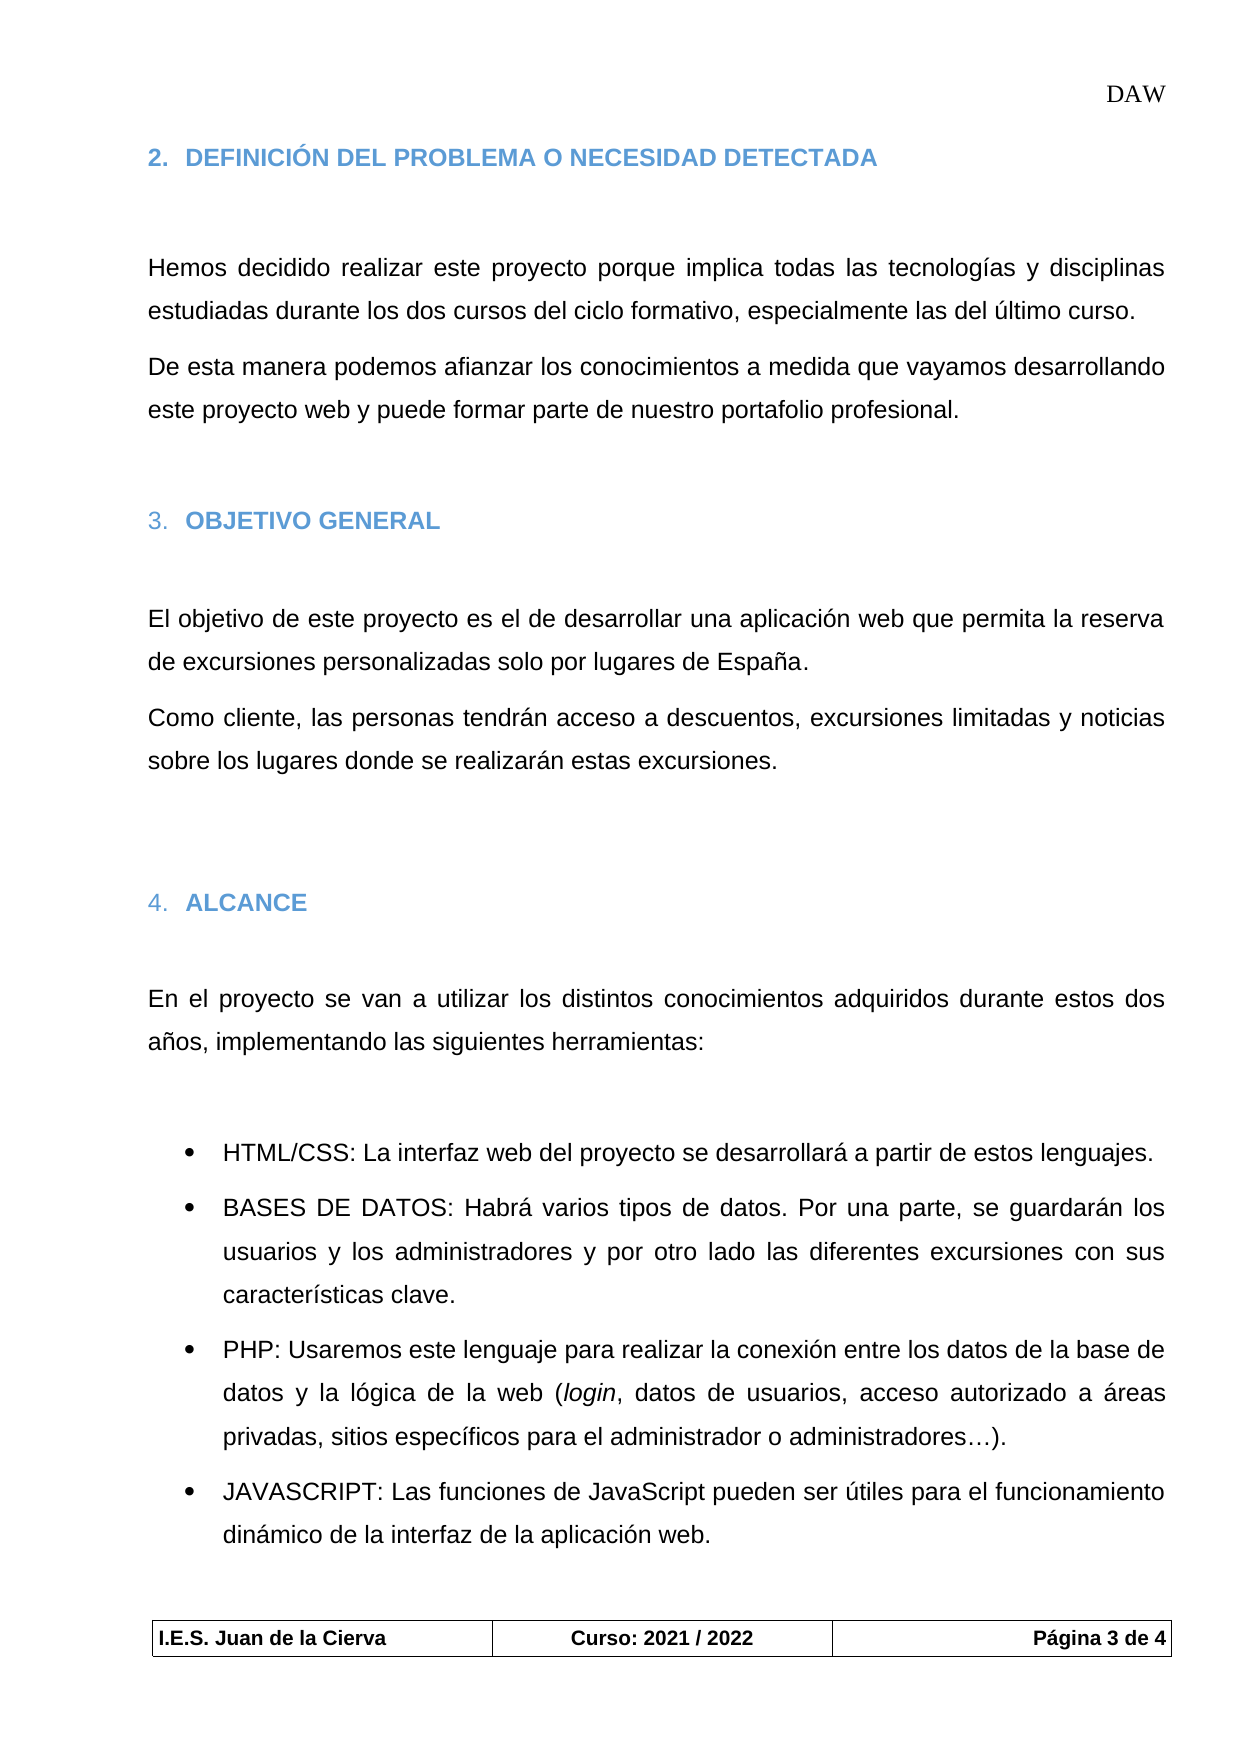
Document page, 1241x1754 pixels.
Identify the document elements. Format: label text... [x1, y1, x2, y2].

text El objetivo de este proyecto es el de desarrollar una aplicación web que permita la reserva de excursiones personalizadas solo por lugares de España. [148, 604, 1167, 676]
text Hemos decidido realizar este proyecto porque implica todas las tecnologías y disciplinas estudiadas durante los dos cursos del ciclo formativo, especialmente las del último curso. [148, 253, 1167, 325]
list ALCANCE [148, 887, 1167, 916]
list BASES DE DATOS: Habrá varios tipos de datos. Por una parte, se guardarán los usuarios y los administradores y por otro lado las diferentes excursiones con sus características clave. [185, 1193, 1167, 1308]
list JAVASCRIPT: Las funciones de JavaScript pueden ser útiles para el funcionamiento dinámico de la interfaz de la aplicación web. [185, 1477, 1167, 1549]
text Como cliente, las personas tendrán acceso a descuentos, excursiones limitadas y noticias sobre los lugares donde se realizarán estas excursiones. [148, 703, 1167, 774]
text De esta manera podemos afianzar los conocimientos a medida que vayamos desarrollando este proyecto web y puede formar parte de nuestro portafolio profesional. [148, 352, 1167, 424]
list DEFINICIÓN DEL PROBLEMA O NECESIDAD DETECTADA [148, 143, 1167, 171]
list PHP: Usaremos este lenguaje para realizar la conexión entre los datos de la base de datos y la lógica de la web (login, datos de usuarios, acceso autorizado a áreas privadas, sitios específicos para el administrador o administradores…). [185, 1335, 1167, 1450]
list OBJETIVO GENERAL [148, 506, 1167, 535]
list HTML/CSS: La interfaz web del proyecto se desarrollará a partir de estos lenguajes. [185, 1138, 1167, 1167]
text En el proyecto se van a utilizar los distintos conocimientos adquiridos durante estos dos años, implementando las siguientes herramientas: [148, 983, 1167, 1055]
